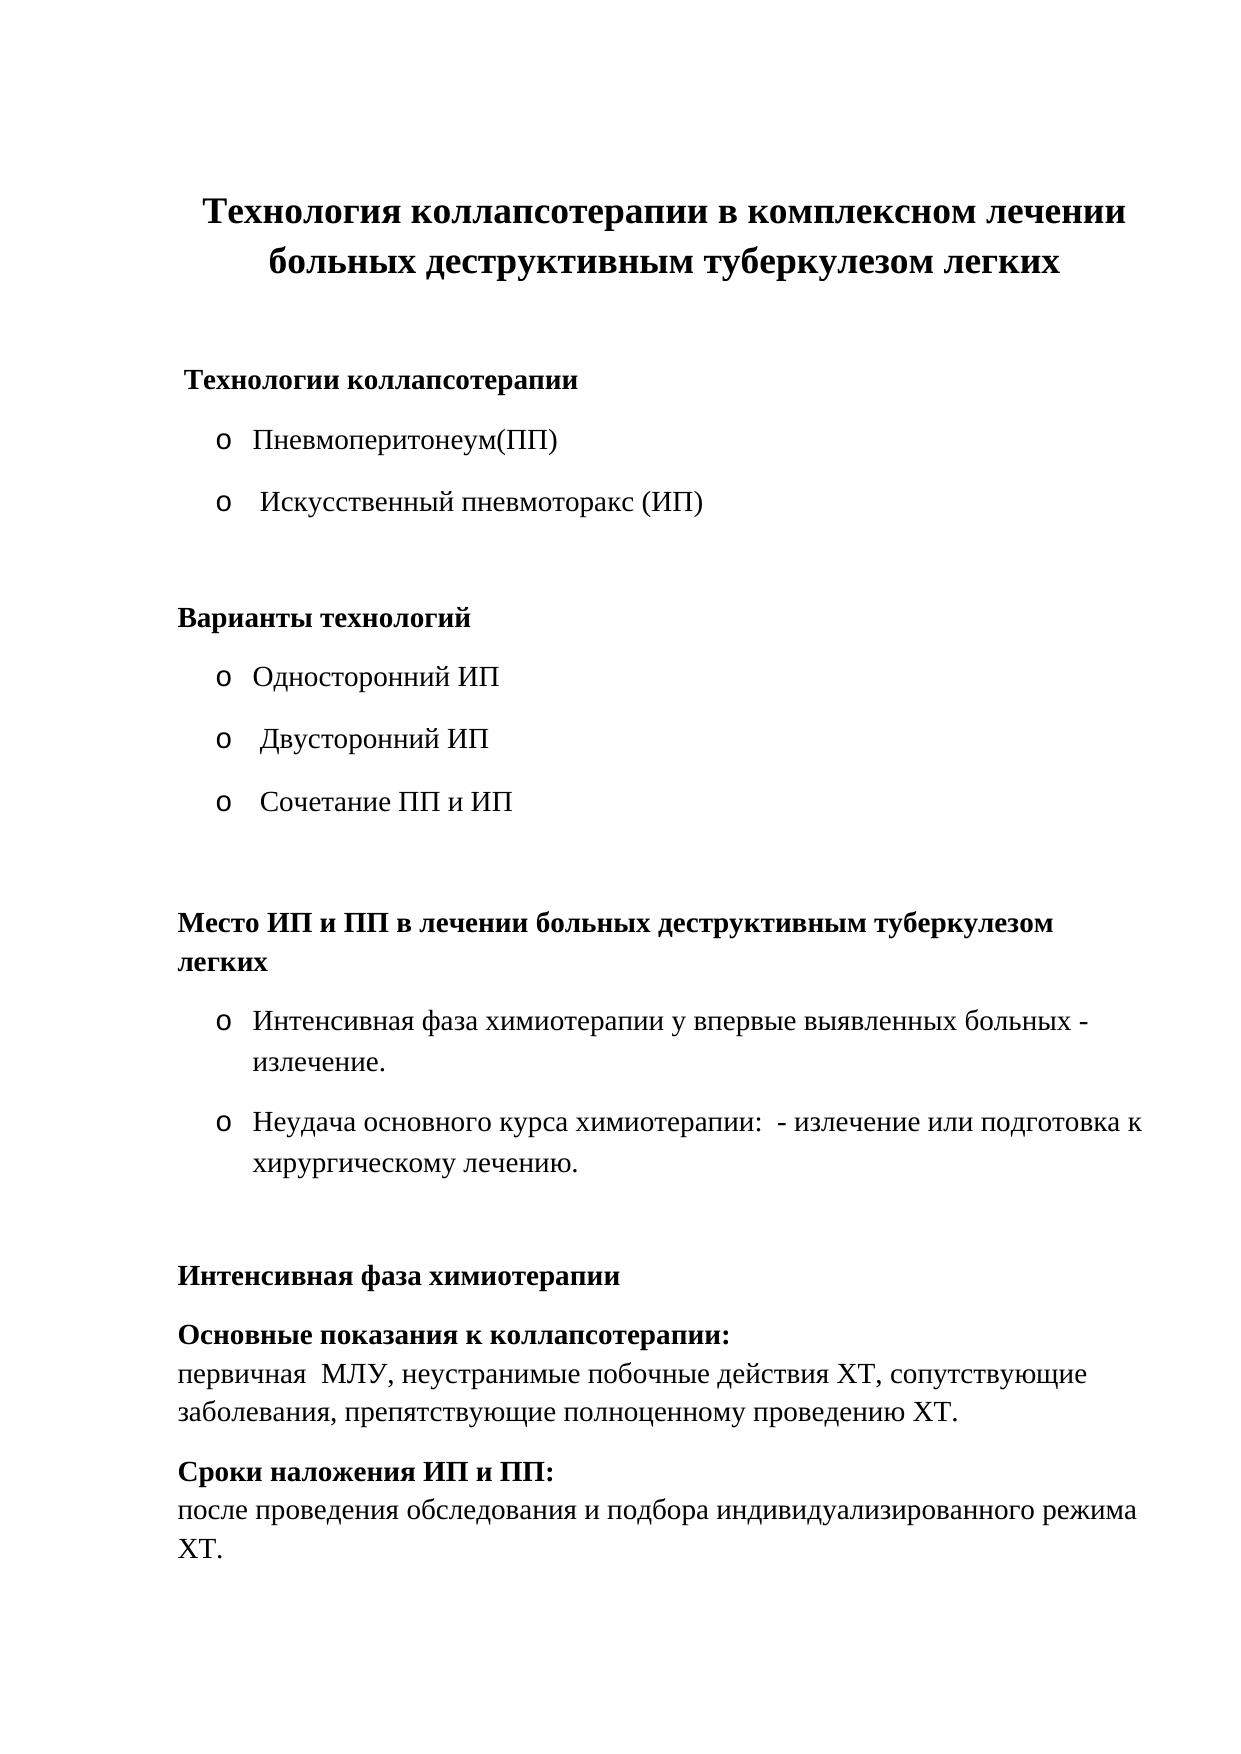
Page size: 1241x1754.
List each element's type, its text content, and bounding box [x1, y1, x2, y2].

text Интенсивная фаза химиотерапии [177, 1258, 1152, 1291]
list Односторонний ИП [215, 659, 1152, 695]
list Пневмоперитонеум(ПП) [215, 422, 1152, 458]
text Основные показания к коллапсотерапии: первичная МЛУ, неустранимые побочные действия ХТ, сопутствующие заболевания, препятствующие полноценному проведению ХТ. [177, 1317, 1152, 1428]
list Неудача основного курса химиотерапии: - излечение или подготовка к хирургическому лечению. [215, 1104, 1152, 1178]
list Искусственный пневмоторакс (ИП) [215, 484, 1152, 520]
list Двусторонний ИП [215, 722, 1152, 758]
text Технологии коллапсотерапии [177, 362, 1152, 396]
list Интенсивная фаза химиотерапии у впервые выявленных больных - излечение. [215, 1003, 1152, 1078]
text Место ИП и ПП в лечении больных деструктивным туберкулезом легких [177, 905, 1152, 977]
text Сроки наложения ИП и ПП: после проведения обследования и подбора индивидуализированного режима ХТ. [177, 1454, 1152, 1564]
text Варианты технологий [177, 600, 1152, 633]
text Технология коллапсотерапии в комплексном лечении больных деструктивным туберкулезом легких [177, 188, 1152, 281]
list Сочетание ПП и ИП [215, 784, 1152, 820]
